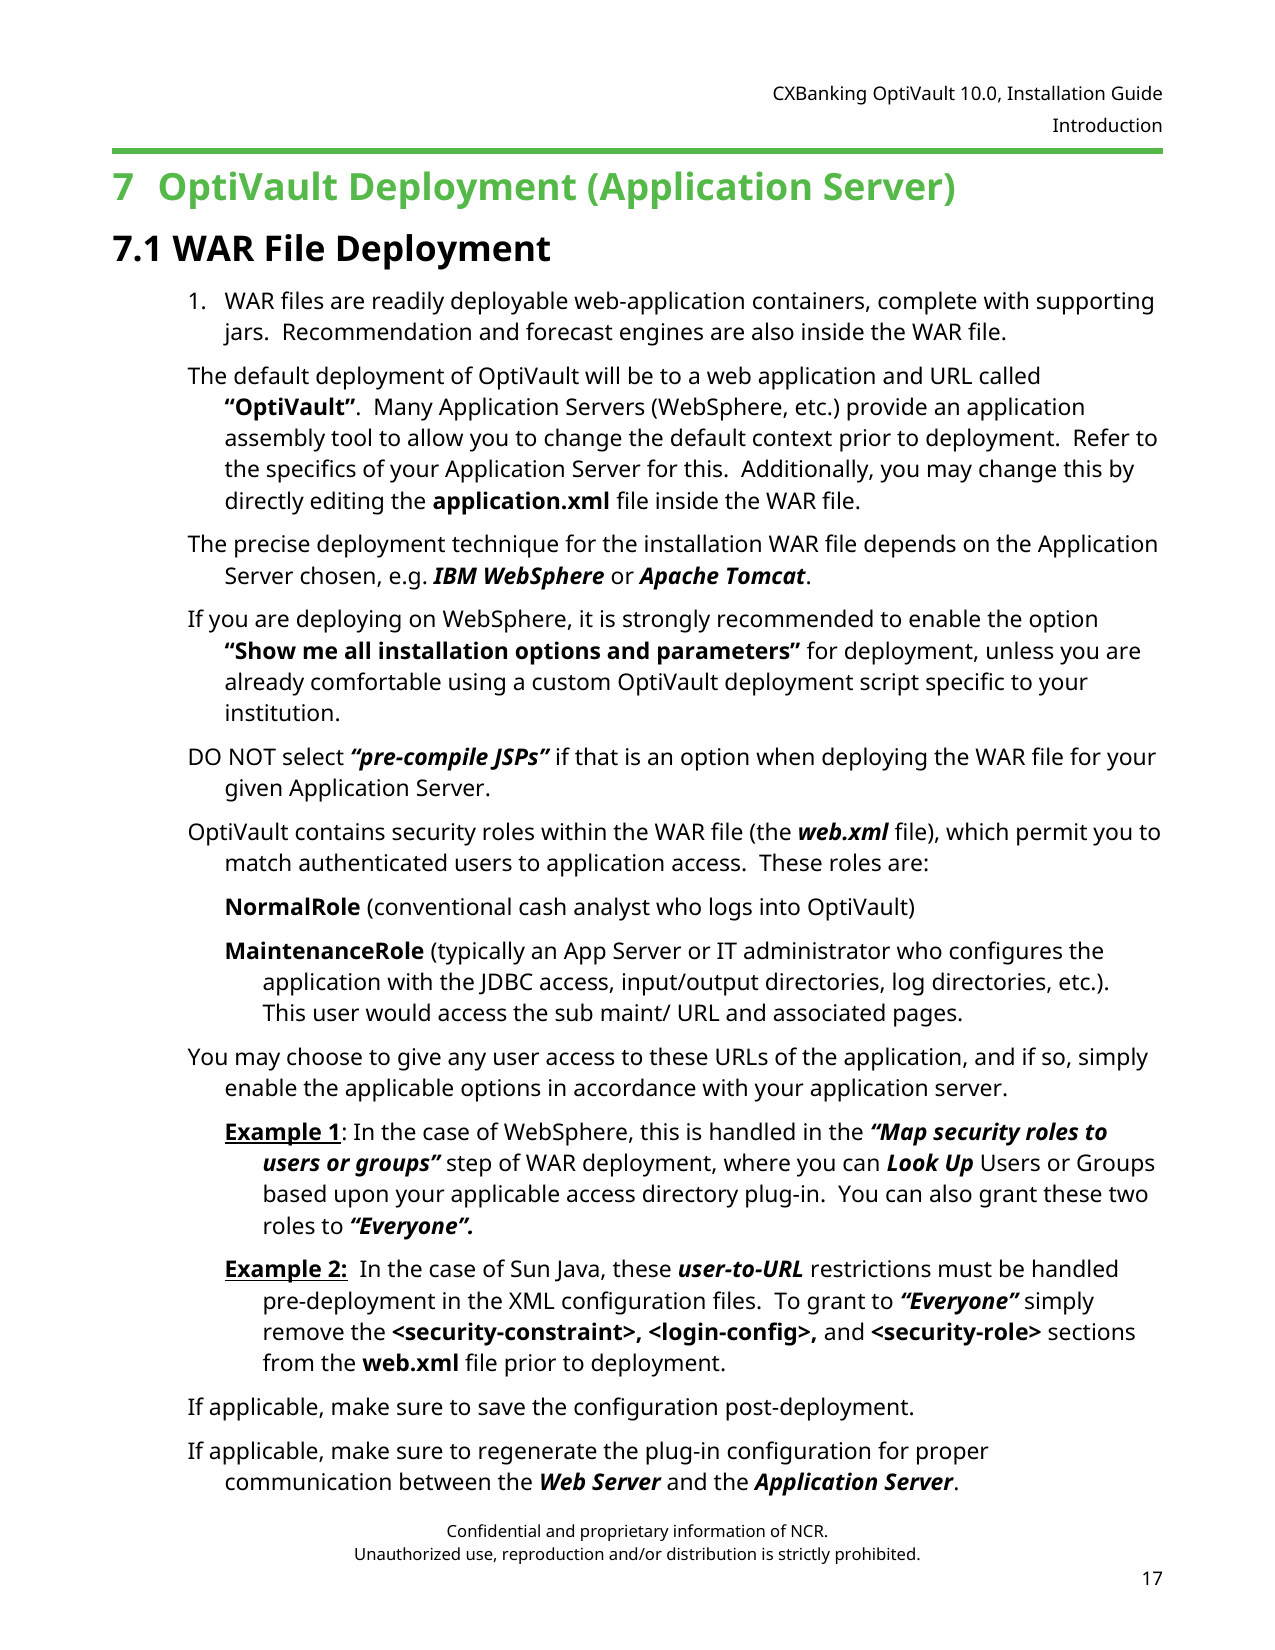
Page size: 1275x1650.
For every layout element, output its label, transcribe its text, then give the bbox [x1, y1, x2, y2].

list DO NOT select “pre-compile JSPs” if that is an option when deploying the WAR file for your given Application Server. [187, 741, 1163, 803]
list If you are deploying on WebSphere, it is strongly recommended to enable the option “Show me all installation options and parameters” for deployment, unless you are already comfortable using a custom OptiVault deployment script specific to your institution. [187, 603, 1163, 728]
subtitle OptiVault Deployment (Application Server) [112, 160, 1163, 211]
list If applicable, make sure to save the configuration post-deployment. [187, 1391, 1163, 1422]
list You may choose to give any user access to these URLs of the application, and if so, simply enable the applicable options in accordance with your application server. [187, 1041, 1163, 1103]
list OptiVault contains security roles within the WAR file (the web.xml file), which permit you to match authenticated users to application access. These roles are: [187, 816, 1163, 878]
list The precise deployment technique for the installation WAR file depends on the Application Server chosen, e.g. IBM WebSphere or Apache Tomcat. [187, 528, 1163, 591]
subtitle WAR File Deployment [112, 224, 1163, 272]
list Example 1: In the case of WebSphere, this is handled in the “Map security roles to users or groups” step of WAR deployment, where you can Look Up Users or Groups based upon your applicable access directory plug-in. You can also grant these two roles to “Everyone”. [224, 1116, 1163, 1241]
list If applicable, make sure to regenerate the plug-in configuration for proper communication between the Web Server and the Application Server. [187, 1434, 1163, 1497]
list The default deployment of OptiVault will be to a web application and URL called “OptiVault”. Many Application Servers (WebSphere, etc.) provide an application assembly tool to allow you to change the default context prior to deployment. Refer to the specifics of your Application Server for this. Additionally, you may change this by directly editing the application.xml file inside the WAR file. [187, 359, 1163, 516]
list Example 2: In the case of Sun Java, these user-to-URL restrictions must be handled pre-deployment in the XML configuration files. To grant to “Everyone” simply remove the <security-constraint>, <login-config>, and <security-role> sections from the web.xml file prior to deployment. [224, 1253, 1163, 1378]
list WAR files are readily deployable web-application containers, complete with supporting jars. Recommendation and forecast engines are also inside the WAR file. [187, 284, 1163, 347]
list NormalRole (conventional cash analyst who logs into OptiVault) [224, 891, 1163, 922]
list MaintenanceRole (typically an App Server or IT administrator who configures the application with the JDBC access, input/output directories, log directories, etc.). This user would access the sub maint/ URL and associated pages. [224, 934, 1163, 1028]
